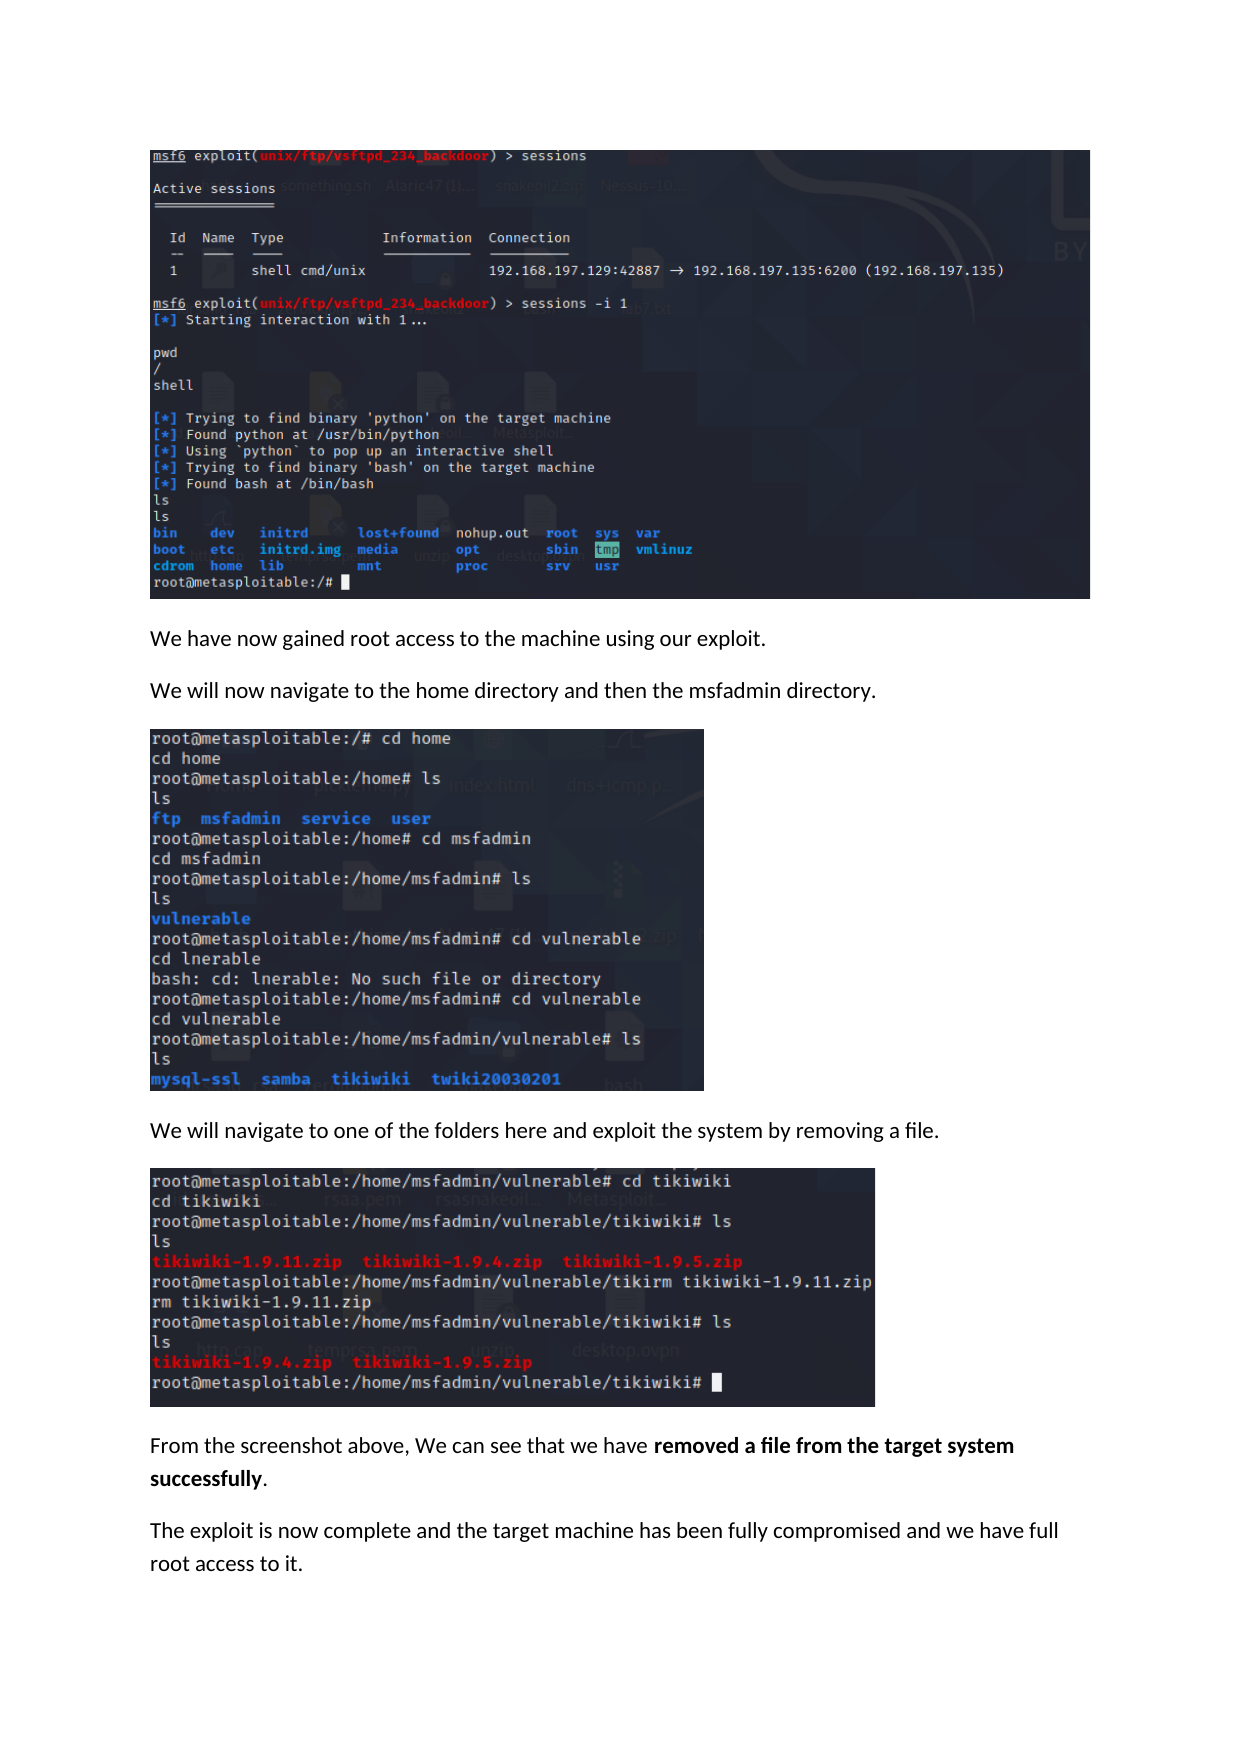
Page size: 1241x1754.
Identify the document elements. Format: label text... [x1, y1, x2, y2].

text From the screenshot above, We can see that we have removed a file from the target system successfully. [150, 1431, 1090, 1492]
text The exploit is now complete and the target machine has been fully compromised and we have full root access to it. [150, 1517, 1090, 1577]
text We have now gained root access to the machine using our exploit. [150, 624, 1090, 652]
text We will navigate to one of the folders here and exploit the system by removing a file. [150, 1116, 1090, 1144]
text We will now navigate to the home directory and then the msfadmin directory. [150, 677, 1090, 705]
